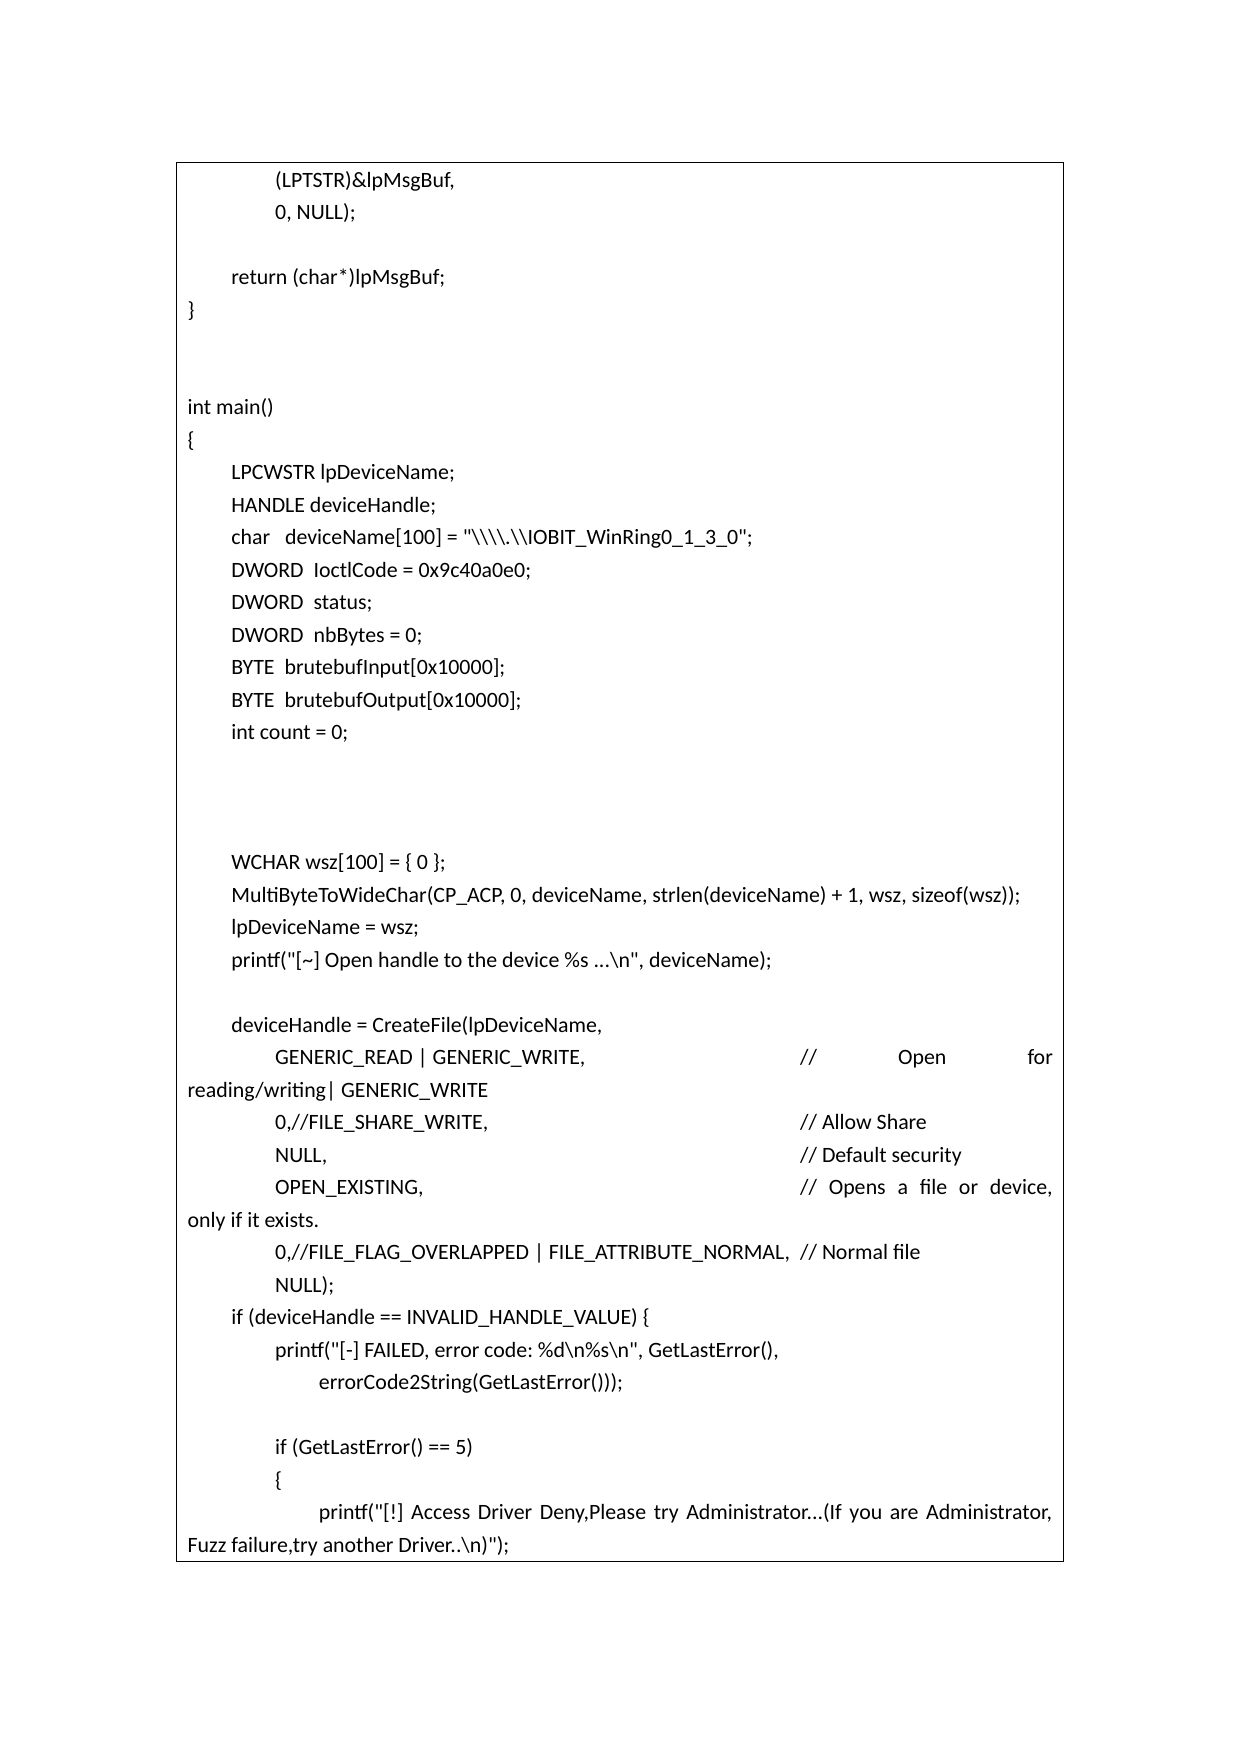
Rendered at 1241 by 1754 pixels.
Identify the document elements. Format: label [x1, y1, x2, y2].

table_header [177, 163, 1063, 1561]
